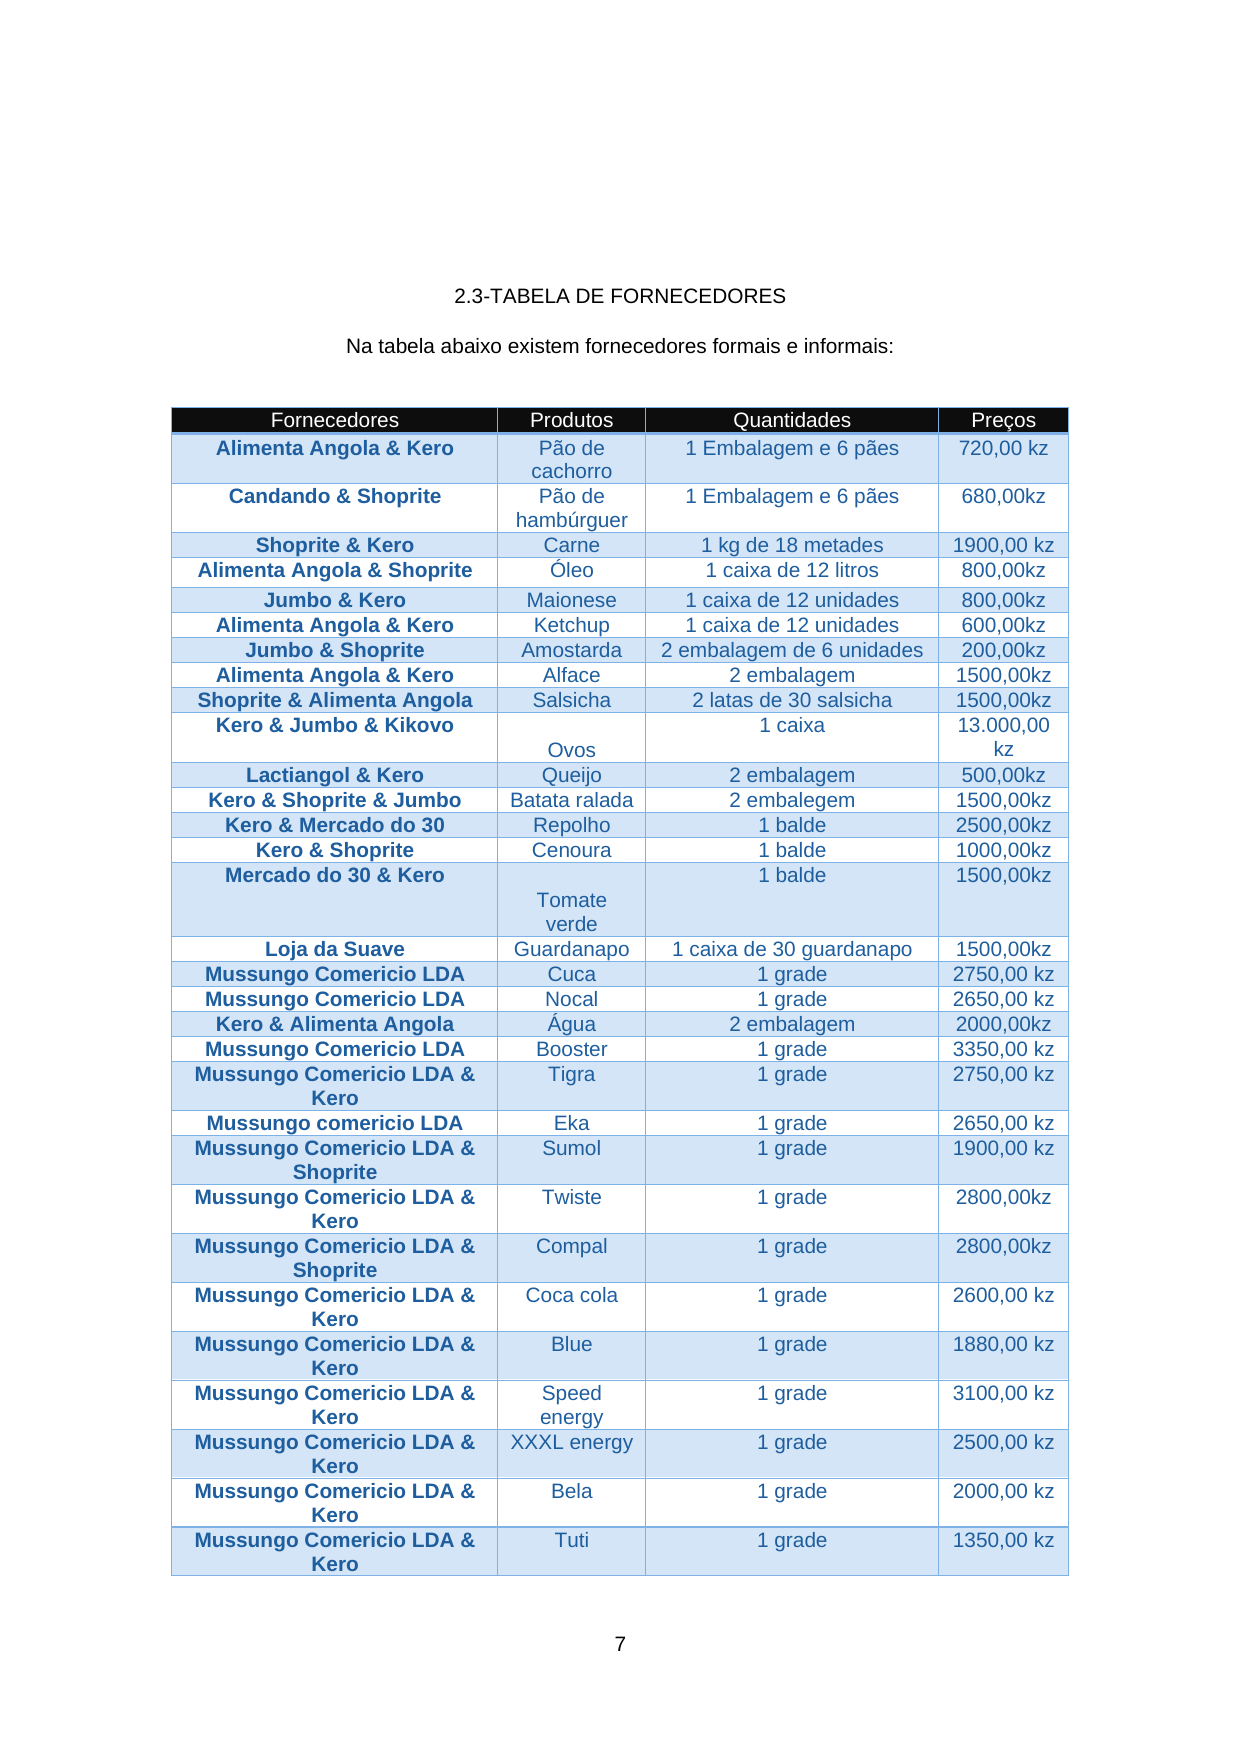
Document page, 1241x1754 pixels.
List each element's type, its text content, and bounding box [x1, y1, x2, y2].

text Na tabela abaixo existem fornecedores formais e informais: [177, 334, 1063, 358]
table_cell Mussungo comericio LDA [172, 1111, 497, 1135]
table_header Preços [939, 408, 1068, 432]
table_cell Sumol [498, 1136, 645, 1184]
table_header Produtos [498, 408, 645, 432]
table_cell Óleo [498, 558, 645, 587]
table_cell 1 grade [646, 1528, 938, 1575]
table_cell Batata ralada [498, 788, 645, 812]
table_cell Cuca [498, 962, 645, 986]
table_cell Mussungo Comericio LDA & Shoprite [172, 1136, 497, 1184]
table_cell 800,00kz [939, 588, 1068, 612]
table_cell 2 embalagem [646, 763, 938, 787]
table_header Quantidades [646, 408, 938, 432]
table_cell Mussungo Comericio LDA & Kero [172, 1185, 497, 1233]
table_cell 2 latas de 30 salsicha [646, 688, 938, 712]
table_cell Twiste [498, 1185, 645, 1233]
table_cell Mercado do 30 & Kero [172, 863, 497, 936]
table_cell Mussungo Comericio LDA [172, 962, 497, 986]
table_cell Mussungo Comericio LDA & Kero [172, 1062, 497, 1110]
table_cell 2600,00 kz [939, 1283, 1068, 1331]
table_cell Mussungo Comericio LDA & Kero [172, 1381, 497, 1428]
table_cell 2 embalagem [646, 663, 938, 687]
table_cell Alimenta Angola & Kero [172, 613, 497, 637]
table_cell Mussungo Comericio LDA [172, 987, 497, 1011]
table_cell 2650,00 kz [939, 987, 1068, 1011]
table_cell 1500,00kz [939, 788, 1068, 812]
table_cell Speed energy [498, 1381, 645, 1428]
table_cell Compal [498, 1234, 645, 1282]
table_cell Mussungo Comericio LDA & Kero [172, 1430, 497, 1477]
table_cell 2800,00kz [939, 1234, 1068, 1282]
table_cell 1 grade [646, 1062, 938, 1110]
table_cell Lactiangol & Kero [172, 763, 497, 787]
table_cell 1 Embalagem e 6 pães [646, 484, 938, 532]
table_cell 2800,00kz [939, 1185, 1068, 1233]
table_cell 1 balde [646, 838, 938, 862]
table_cell Amostarda [498, 638, 645, 662]
table_cell Mussungo Comericio LDA [172, 1037, 497, 1061]
table_cell 1 caixa [646, 713, 938, 762]
table_cell Eka [498, 1111, 645, 1135]
table_cell Kero & Mercado do 30 [172, 813, 497, 837]
table_cell Tomate verde [498, 863, 645, 936]
table_cell 600,00kz [939, 613, 1068, 637]
table_cell 1 Embalagem e 6 pães [646, 435, 938, 483]
table_cell 2000,00kz [939, 1012, 1068, 1036]
table_cell 3350,00 kz [939, 1037, 1068, 1061]
table_cell Pão de hambúrguer [498, 484, 645, 532]
table_cell 2000,00 kz [939, 1479, 1068, 1526]
table_cell Nocal [498, 987, 645, 1011]
table_cell 1880,00 kz [939, 1332, 1068, 1379]
table_cell 2500,00kz [939, 813, 1068, 837]
table_cell 1 caixa de 12 unidades [646, 613, 938, 637]
table_cell Candando & Shoprite [172, 484, 497, 532]
table_cell Carne [498, 533, 645, 557]
table_cell Mussungo Comericio LDA & Kero [172, 1283, 497, 1331]
table_cell 1900,00 kz [939, 533, 1068, 557]
table_cell Jumbo & Kero [172, 588, 497, 612]
table_cell Mussungo Comericio LDA & Kero [172, 1332, 497, 1379]
table_cell 3100,00 kz [939, 1381, 1068, 1428]
table_cell 1 grade [646, 1136, 938, 1184]
table_cell 1 grade [646, 1111, 938, 1135]
table_cell XXXL energy [498, 1430, 645, 1477]
table_cell Loja da Suave [172, 937, 497, 961]
table_cell Guardanapo [498, 937, 645, 961]
table_cell 1500,00kz [939, 688, 1068, 712]
table_cell Pão de cachorro [498, 435, 645, 483]
table_cell 1 caixa de 12 litros [646, 558, 938, 587]
table_cell 720,00 kz [939, 435, 1068, 483]
text 2.3-TABELA DE FORNECEDORES [177, 283, 1063, 307]
table_cell 1 kg de 18 metades [646, 533, 938, 557]
table_cell 1 grade [646, 1479, 938, 1526]
table_cell Blue [498, 1332, 645, 1379]
table_cell 1500,00kz [939, 863, 1068, 936]
table_cell 800,00kz [939, 558, 1068, 587]
table_cell 2500,00 kz [939, 1430, 1068, 1477]
table_cell Alimenta Angola & Kero [172, 435, 497, 483]
table_cell Cenoura [498, 838, 645, 862]
table_cell 2 embalagem [646, 1012, 938, 1036]
table_cell 200,00kz [939, 638, 1068, 662]
table_cell Alimenta Angola & Kero [172, 663, 497, 687]
table_cell Mussungo Comericio LDA & Shoprite [172, 1234, 497, 1282]
table_cell Kero & Alimenta Angola [172, 1012, 497, 1036]
table_cell 1 grade [646, 962, 938, 986]
table_cell Alface [498, 663, 645, 687]
table_cell Tigra [498, 1062, 645, 1110]
table_cell 1 grade [646, 1430, 938, 1477]
table_cell 2 embalagem de 6 unidades [646, 638, 938, 662]
table_cell Alimenta Angola & Shoprite [172, 558, 497, 587]
table_cell Água [498, 1012, 645, 1036]
table_cell Tuti [498, 1528, 645, 1575]
table_cell Salsicha [498, 688, 645, 712]
table_cell Mussungo Comericio LDA & Kero [172, 1479, 497, 1526]
table_cell 2750,00 kz [939, 1062, 1068, 1110]
table_cell 1 grade [646, 1185, 938, 1233]
table_cell 1 caixa de 12 unidades [646, 588, 938, 612]
table_cell 500,00kz [939, 763, 1068, 787]
table_cell Queijo [498, 763, 645, 787]
table_cell 680,00kz [939, 484, 1068, 532]
table_cell Coca cola [498, 1283, 645, 1331]
table_cell Kero & Shoprite [172, 838, 497, 862]
table_cell 1 grade [646, 1283, 938, 1331]
table_cell 1 grade [646, 1332, 938, 1379]
table_cell 1 balde [646, 863, 938, 936]
table_cell 1 grade [646, 1381, 938, 1428]
table_cell 13.000,00 kz [939, 713, 1068, 762]
table_cell 1 grade [646, 1037, 938, 1061]
table_cell Bela [498, 1479, 645, 1526]
table_cell 2650,00 kz [939, 1111, 1068, 1135]
table_cell Mussungo Comericio LDA & Kero [172, 1528, 497, 1575]
table_cell 1 caixa de 30 guardanapo [646, 937, 938, 961]
table_cell Maionese [498, 588, 645, 612]
table_cell 1900,00 kz [939, 1136, 1068, 1184]
table_cell Ovos [498, 713, 645, 762]
table_cell Ketchup [498, 613, 645, 637]
table_cell Shoprite & Alimenta Angola [172, 688, 497, 712]
table_cell 1 grade [646, 987, 938, 1011]
table_cell 1350,00 kz [939, 1528, 1068, 1575]
table_cell 2750,00 kz [939, 962, 1068, 986]
table_cell Kero & Shoprite & Jumbo [172, 788, 497, 812]
table_cell Booster [498, 1037, 645, 1061]
table_cell Jumbo & Shoprite [172, 638, 497, 662]
table_header Fornecedores [172, 408, 497, 432]
table_cell 2 embalegem [646, 788, 938, 812]
table_cell 1 grade [646, 1234, 938, 1282]
table_cell 1 balde [646, 813, 938, 837]
table_cell 1500,00kz [939, 937, 1068, 961]
table_cell Kero & Jumbo & Kikovo [172, 713, 497, 762]
table_cell Repolho [498, 813, 645, 837]
table_cell 1500,00kz [939, 663, 1068, 687]
table_cell Shoprite & Kero [172, 533, 497, 557]
table_cell 1000,00kz [939, 838, 1068, 862]
